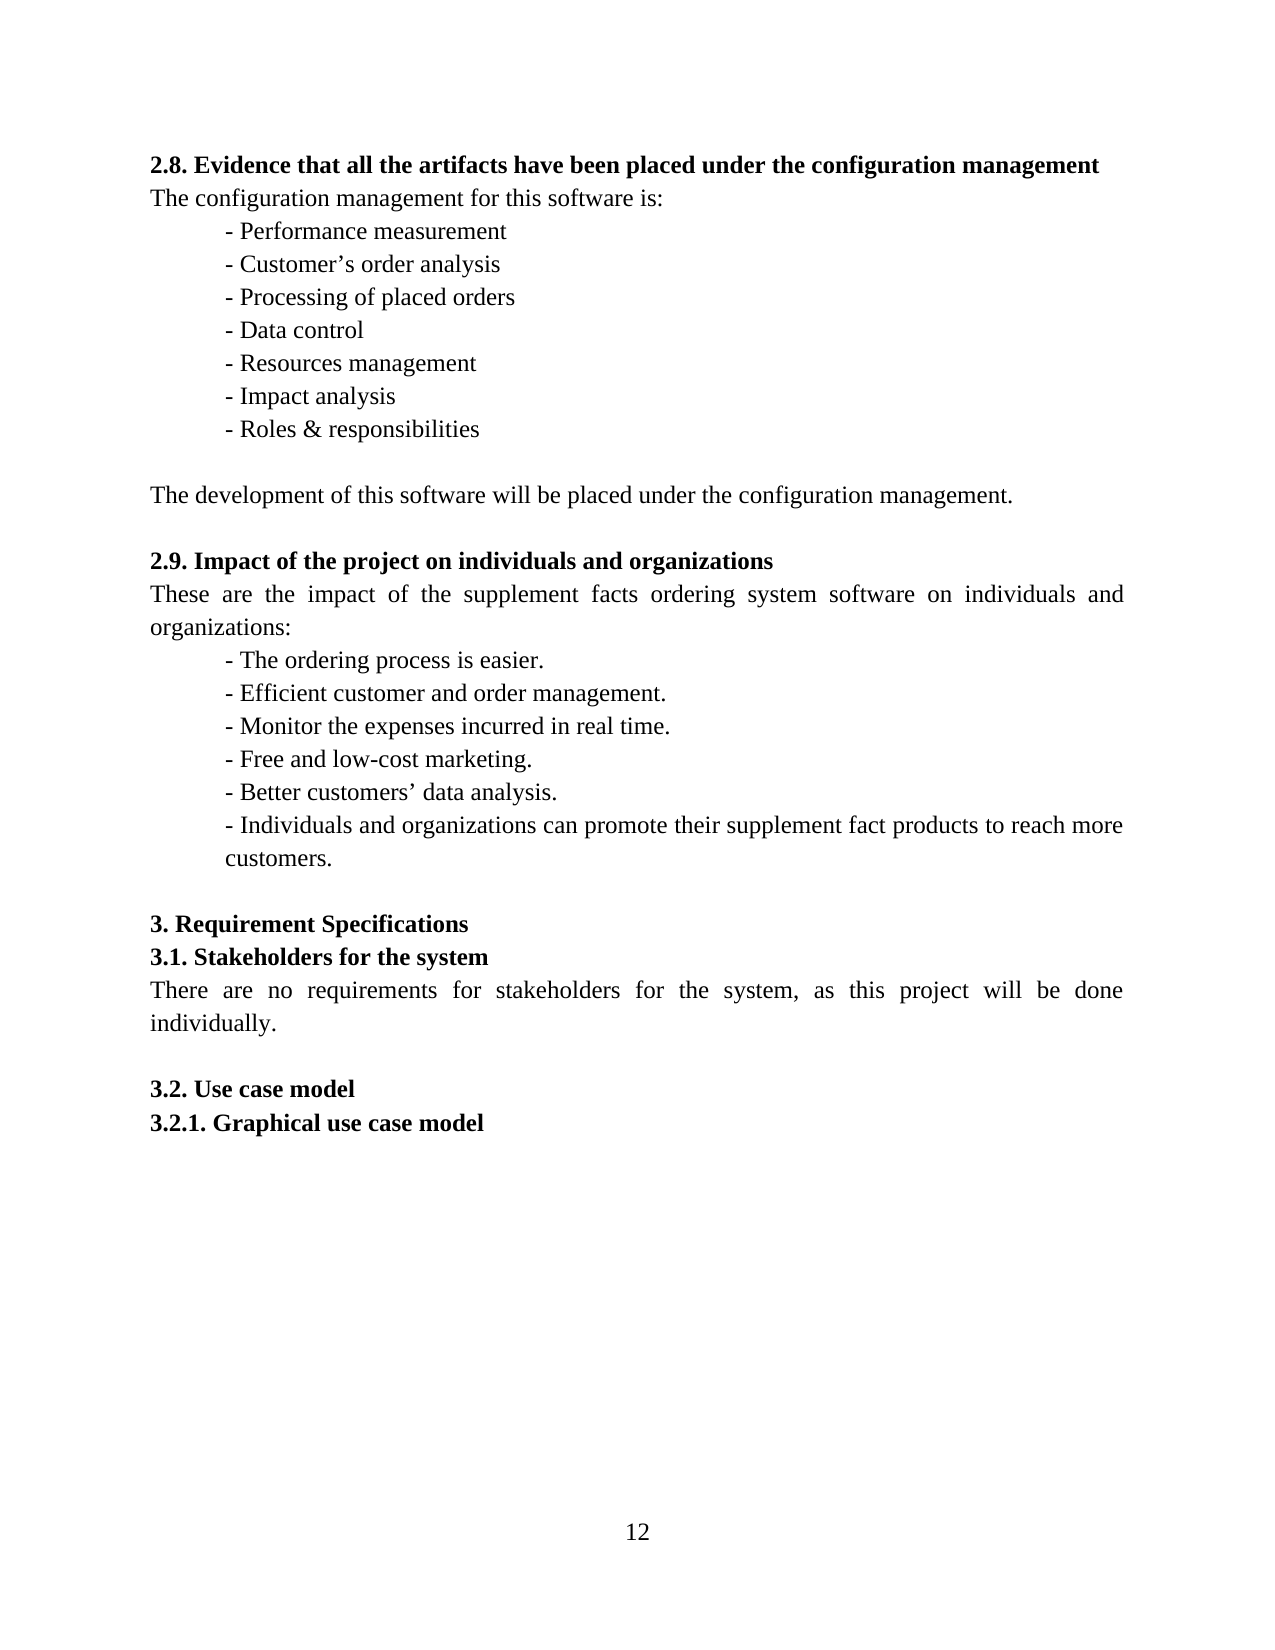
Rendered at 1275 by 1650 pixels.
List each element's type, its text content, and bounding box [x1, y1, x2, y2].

text - Monitor the expenses incurred in real time. [225, 711, 1125, 740]
text The configuration management for this software is: [150, 183, 1125, 212]
text 3. Requirement Specifications [150, 909, 1125, 938]
text There are no requirements for stakeholders for the system, as this project will be done individually. [150, 976, 1125, 1037]
text - Processing of placed orders [225, 282, 1125, 311]
text - Individuals and organizations can promote their supplement fact products to reach more customers. [225, 810, 1125, 872]
text - Customer’s order analysis [225, 249, 1125, 278]
text - Better customers’ data analysis. [225, 777, 1125, 806]
text These are the impact of the supplement facts ordering system software on individuals and organizations: [150, 579, 1125, 641]
text - Data control [225, 315, 1125, 344]
text 3.2. Use case model [150, 1074, 1125, 1103]
text - Free and low-cost marketing. [225, 744, 1125, 773]
text - Resources management [225, 348, 1125, 377]
text - Impact analysis [225, 381, 1125, 410]
text - Efficient customer and order management. [225, 678, 1125, 707]
text - Performance measurement [225, 216, 1125, 245]
text - Roles & responsibilities [225, 414, 1125, 443]
text 3.2.1. Graphical use case model [150, 1108, 1125, 1136]
text 2.9. Impact of the project on individuals and organizations [150, 546, 1125, 575]
text 2.8. Evidence that all the artifacts have been placed under the configuration management [150, 150, 1125, 179]
text The development of this software will be placed under the configuration management. [150, 480, 1125, 509]
text - The ordering process is easier. [225, 645, 1125, 674]
text 3.1. Stakeholders for the system [150, 942, 1125, 971]
